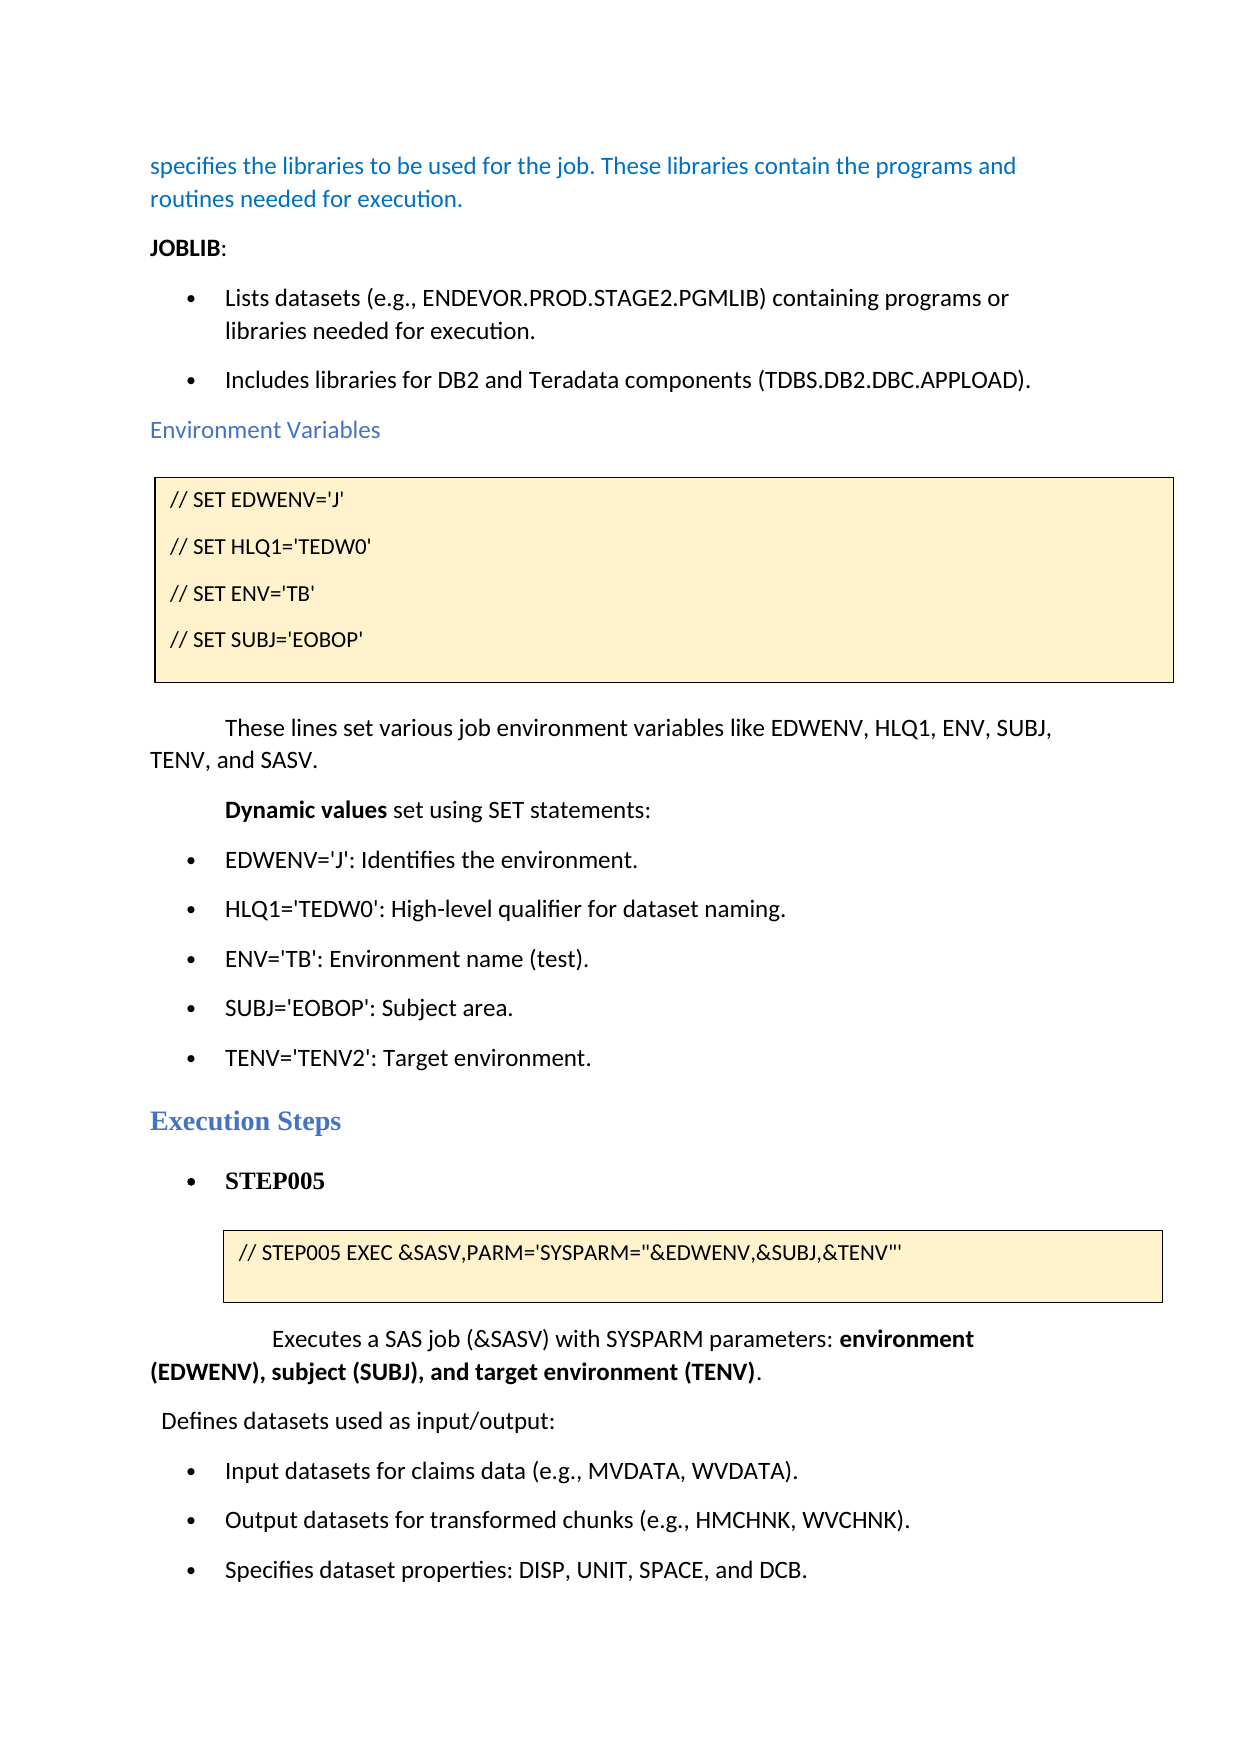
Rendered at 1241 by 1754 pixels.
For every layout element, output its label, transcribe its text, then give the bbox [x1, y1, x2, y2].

list EDWENV='J': Identifies the environment. [187, 844, 1090, 874]
list Specifies dataset properties: DISP, UNIT, SPACE, and DCB. [187, 1554, 1090, 1584]
list Input datasets for claims data (e.g., MVDATA, WVDATA). [187, 1455, 1090, 1485]
text JOBLIB: [150, 232, 1090, 263]
text Execution Steps [150, 1104, 1090, 1137]
list ENV='TB': Environment name (test). [187, 943, 1090, 973]
list Lists datasets (e.g., ENDEVOR.PROD.STAGE2.PGMLIB) containing programs or libraries needed for execution. [187, 282, 1090, 346]
list STEP005 [187, 1166, 1090, 1194]
text These lines set various job environment variables like EDWENV, HLQ1, ENV, SUBJ, TENV, and SASV. [150, 712, 1090, 775]
text Environment Variables [150, 414, 1090, 445]
text specifies the libraries to be used for the job. These libraries contain the programs and routines needed for execution. [150, 150, 1090, 213]
list SUBJ='EOBOP': Subject area. [187, 992, 1090, 1023]
list Output datasets for transformed chunks (e.g., HMCHNK, WVCHNK). [187, 1504, 1090, 1535]
text Dynamic values set using SET statements: [150, 794, 1090, 825]
text Executes a SAS job (&SASV) with SYSPARM parameters: environment (EDWENV), subject (SUBJ), and target environment (TENV). [150, 1323, 1090, 1386]
list HLQ1='TEDW0': High-level qualifier for dataset naming. [187, 893, 1090, 924]
text Defines datasets used as input/output: [150, 1405, 1090, 1436]
list Includes libraries for DB2 and Teradata components (TDBS.DB2.DBC.APPLOAD). [187, 364, 1090, 395]
list TENV='TENV2': Target environment. [187, 1042, 1090, 1073]
